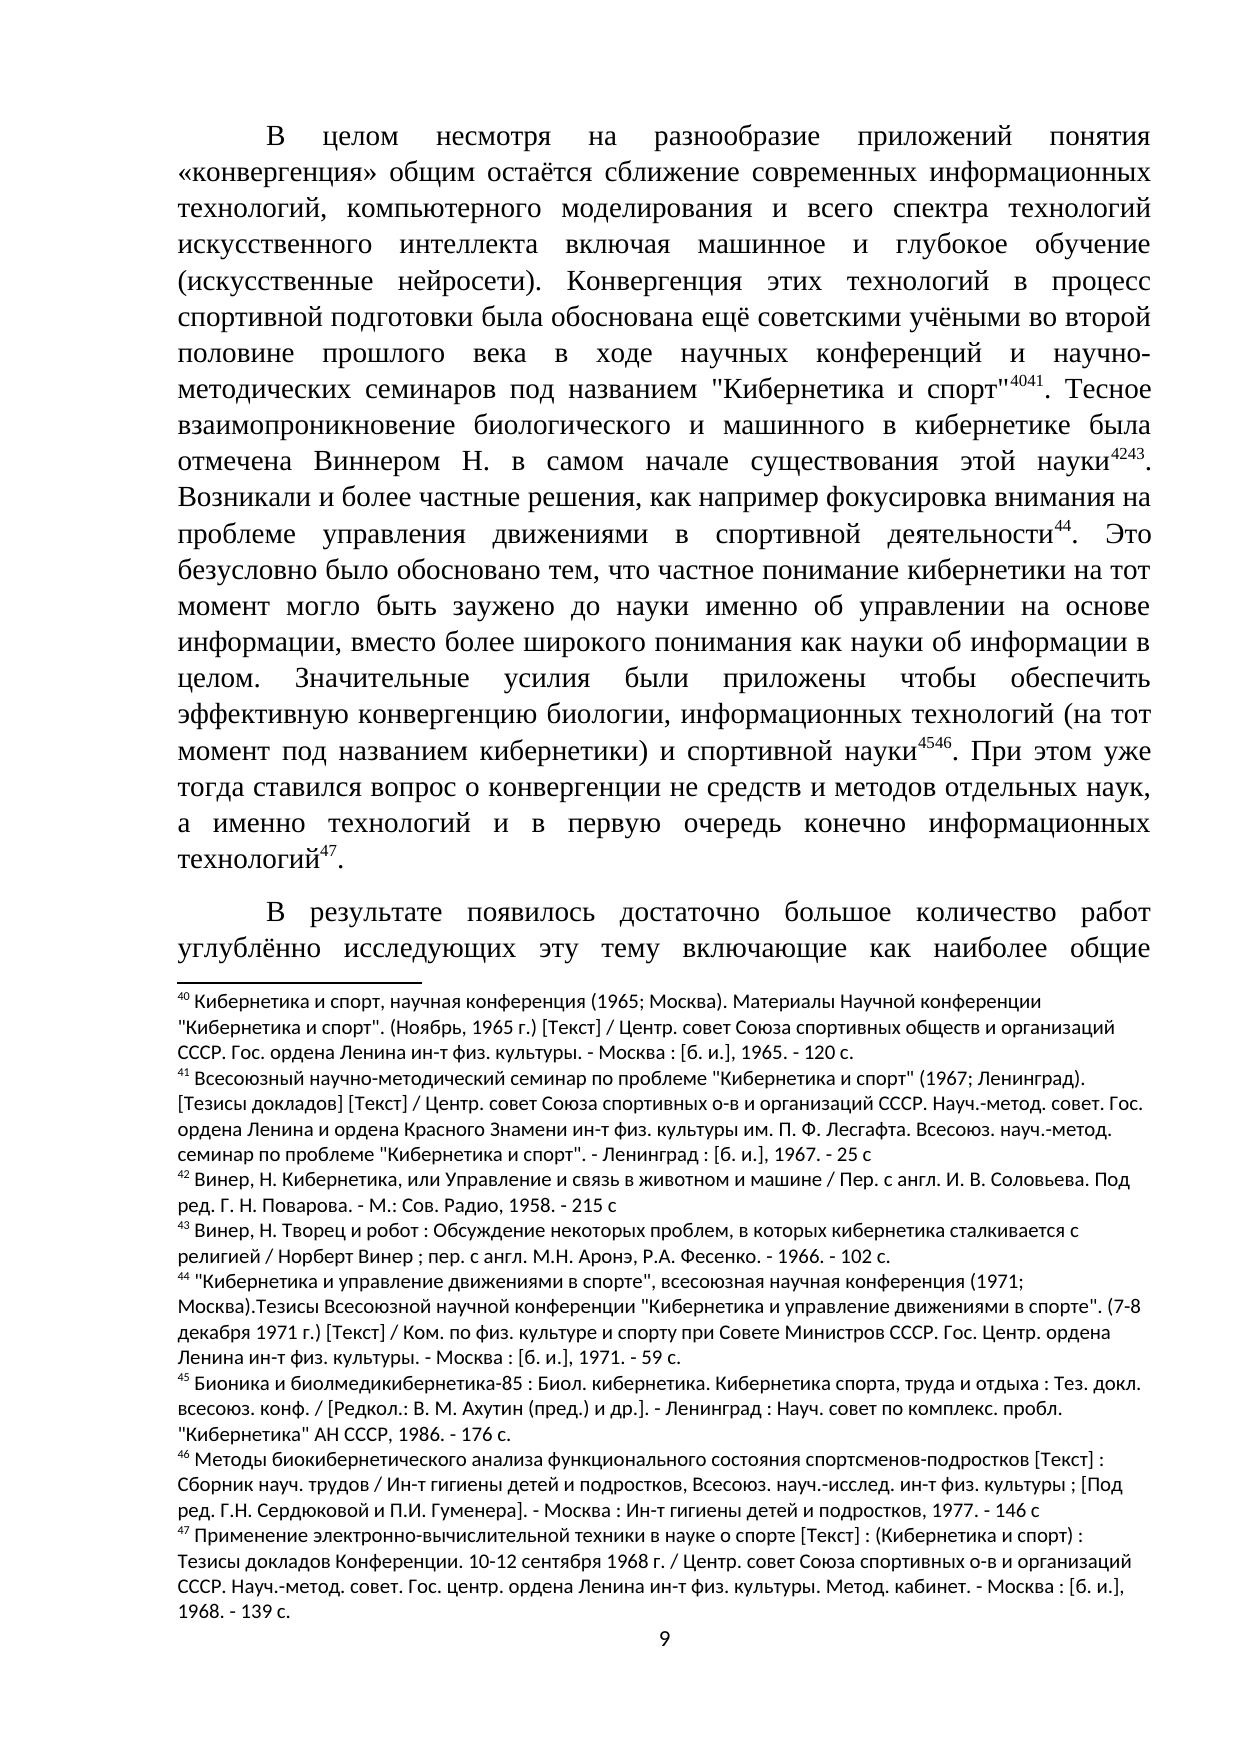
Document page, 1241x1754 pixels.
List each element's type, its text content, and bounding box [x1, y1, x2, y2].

text В целом несмотря на разнообразие приложений понятия «конвергенция» общим остаётся сближение современных информационных технологий, компьютерного моделирования и всего спектра технологий искусственного интеллекта включая машинное и глубокое обучение (искусственные нейросети). Конвергенция этих технологий в процесс спортивной подготовки была обоснована ещё советскими учёными во второй половине прошлого века в ходе научных конференций и научно-методических семинаров под названием "Кибернетика и спорт". Тесное взаимопроникновение биологического и машинного в кибернетике была отмечена Виннером Н. в самом начале существования этой науки. Возникали и более частные решения, как например фокусировка внимания на проблеме управления движениями в спортивной деятельности. Это безусловно было обосновано тем, что частное понимание кибернетики на тот момент могло быть заужено до науки именно об управлении на основе информации, вместо более широкого понимания как науки об информации в целом. Значительные усилия были приложены чтобы обеспечить эффективную конвергенцию биологии, информационных технологий (на тот момент под названием кибернетики) и спортивной науки. При этом уже тогда ставился вопрос о конвергенции не средств и методов отдельных наук, а именно технологий и в первую очередь конечно информационных технологий. [177, 118, 1152, 874]
text В результате появилось достаточно большое количество работ углублённо исследующих эту тему включающие как наиболее общие подходы к данной проблеме, так и диссертационные исследования затрагивающие уже более конкретные области. Отдельной проблемой рассматривалась необходимость разработка математического аппарата для конвергенции информационных технологий и спортивной науки. [177, 894, 1152, 963]
